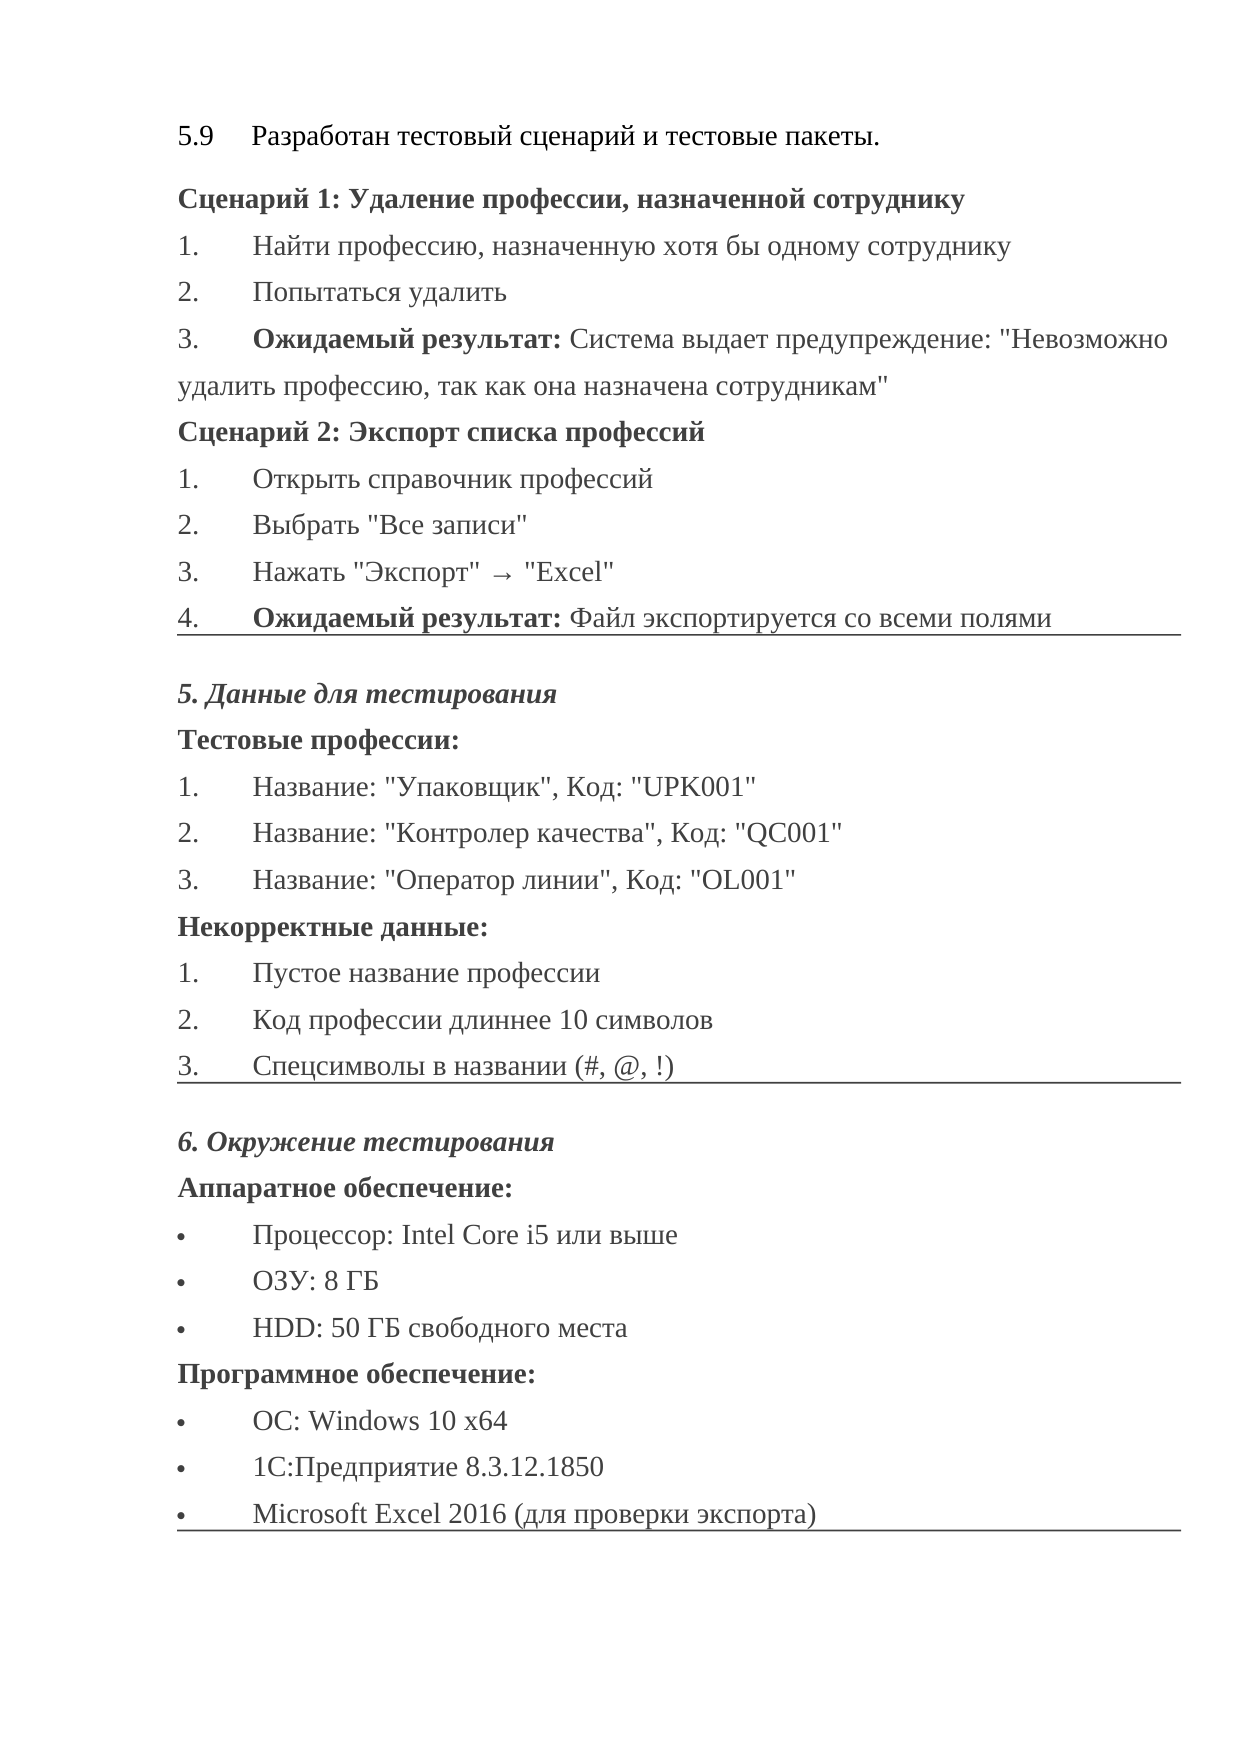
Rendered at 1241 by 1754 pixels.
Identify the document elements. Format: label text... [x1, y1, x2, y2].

list Ожидаемый результат: Файл экспортируется со всеми полями [177, 587, 1181, 634]
list Код профессии длиннее 10 символов [177, 989, 1181, 1035]
list Пустое название профессии [177, 942, 1181, 989]
text Аппаратное обеспечение: [177, 1157, 1181, 1204]
subtitle 6. Окружение тестирования [177, 1111, 1181, 1157]
list Спецсимволы в названии (#, @, !) [177, 1035, 1181, 1081]
text Тестовые профессии: [177, 709, 1181, 756]
list Название: "Контролер качества", Код: "QC001" [177, 802, 1181, 849]
list Выбрать "Все записи" [177, 494, 1181, 541]
list ОЗУ: 8 ГБ [177, 1250, 1181, 1297]
list Найти профессию, назначенную хотя бы одному сотруднику [177, 215, 1181, 262]
list Название: "Оператор линии", Код: "OL001" [177, 849, 1181, 896]
list Microsoft Excel 2016 (для проверки экспорта) [177, 1483, 1181, 1529]
list Название: "Упаковщик", Код: "UPK001" [177, 756, 1181, 802]
text Сценарий 1: Удаление профессии, назначенной сотруднику [177, 168, 1181, 215]
text Сценарий 2: Экспорт списка профессий [177, 401, 1181, 448]
list Процессор: Intel Core i5 или выше [177, 1204, 1181, 1250]
list Ожидаемый результат: Система выдает предупреждение: "Невозможно удалить профессию, так как она назначена сотрудникам" [177, 308, 1181, 401]
list Попытаться удалить [177, 262, 1181, 308]
text Программное обеспечение: [177, 1343, 1181, 1390]
list HDD: 50 ГБ свободного места [177, 1297, 1181, 1343]
list Нажать "Экспорт" → "Excel" [177, 541, 1181, 587]
subtitle 5. Данные для тестирования [177, 663, 1181, 709]
list ОС: Windows 10 x64 [177, 1390, 1181, 1437]
list 1С:Предприятие 8.3.12.1850 [177, 1437, 1181, 1483]
list Разработан тестовый сценарий и тестовые пакеты. [177, 118, 1181, 152]
text Некорректные данные: [177, 896, 1181, 942]
list Открыть справочник профессий [177, 448, 1181, 494]
